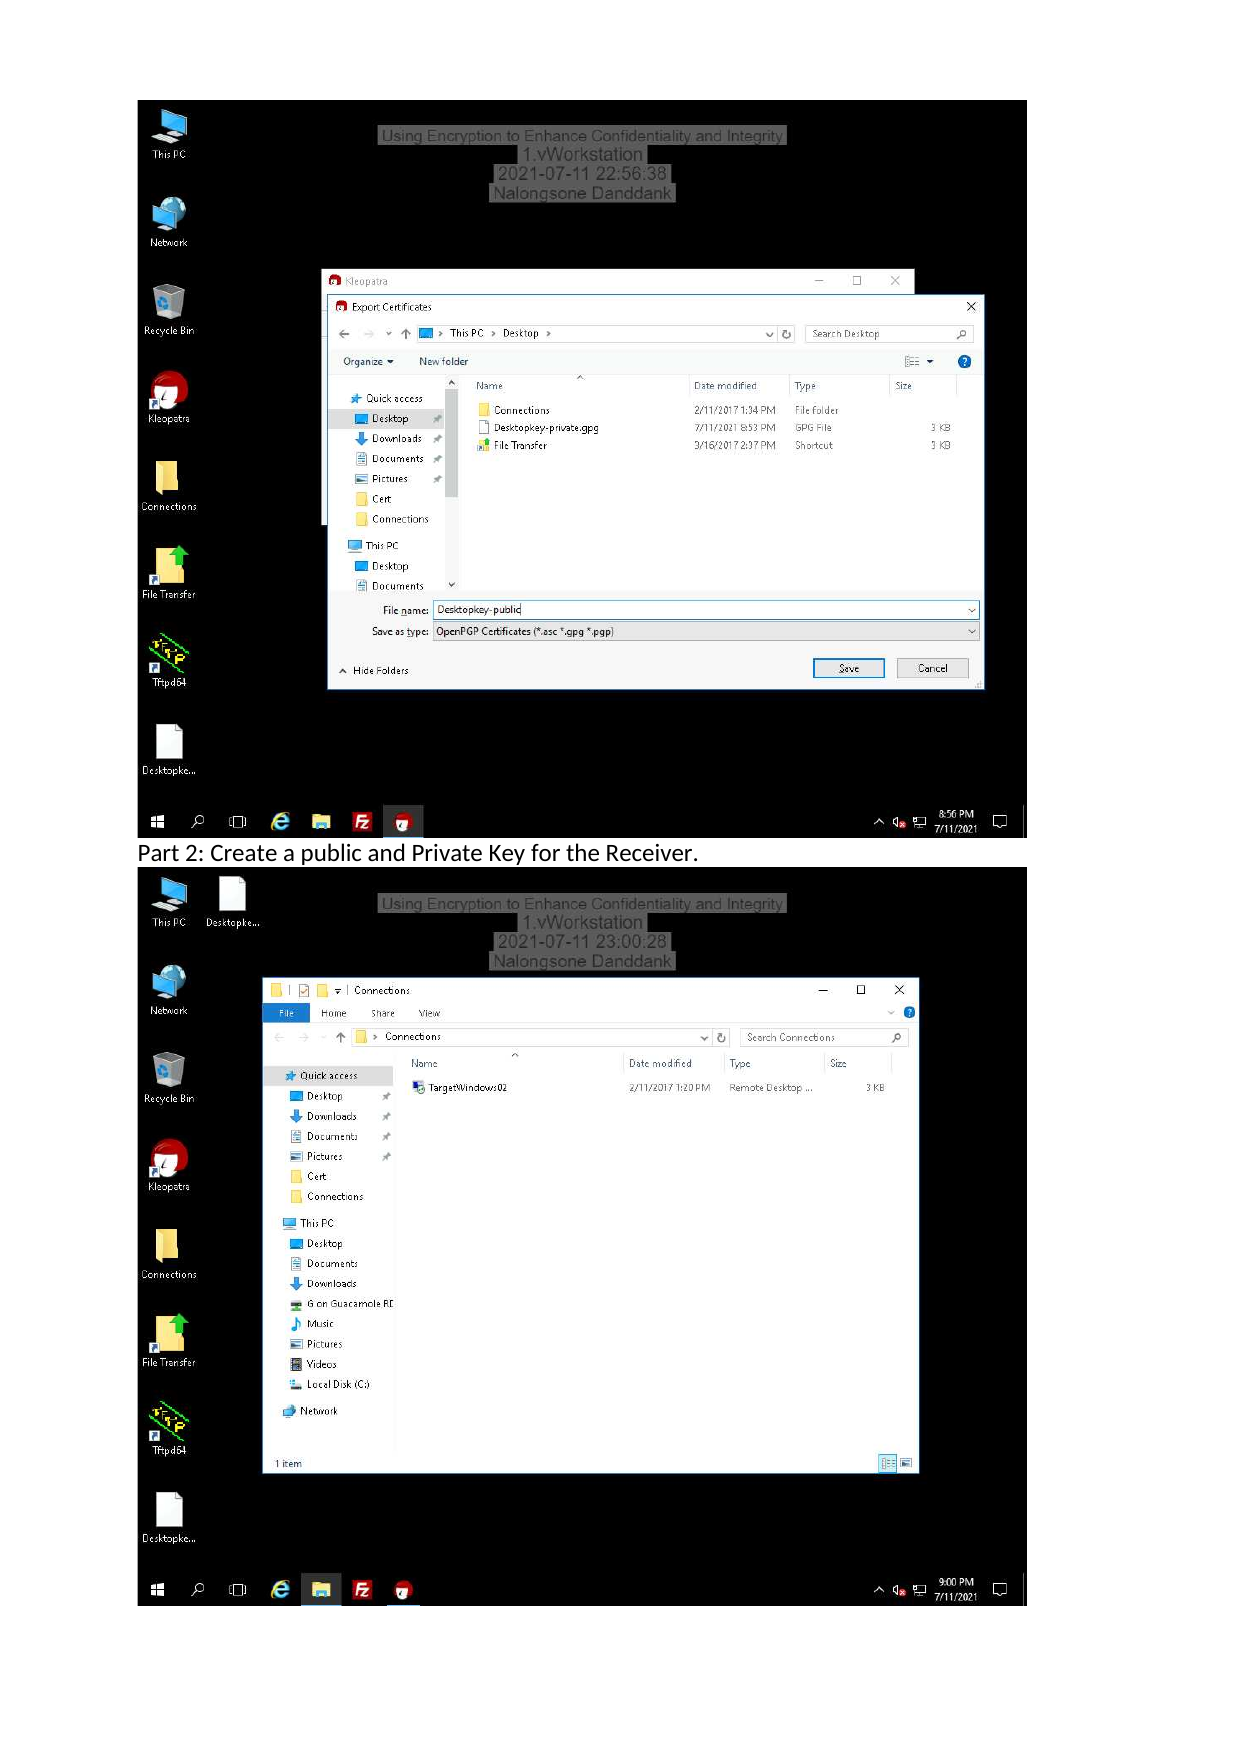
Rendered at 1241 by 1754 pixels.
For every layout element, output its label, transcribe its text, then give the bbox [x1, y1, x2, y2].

picture [137, 867, 1027, 1606]
picture [137, 100, 1027, 838]
text Part 2: Create a public and Private Key for the Receiver. [137, 837, 1053, 868]
